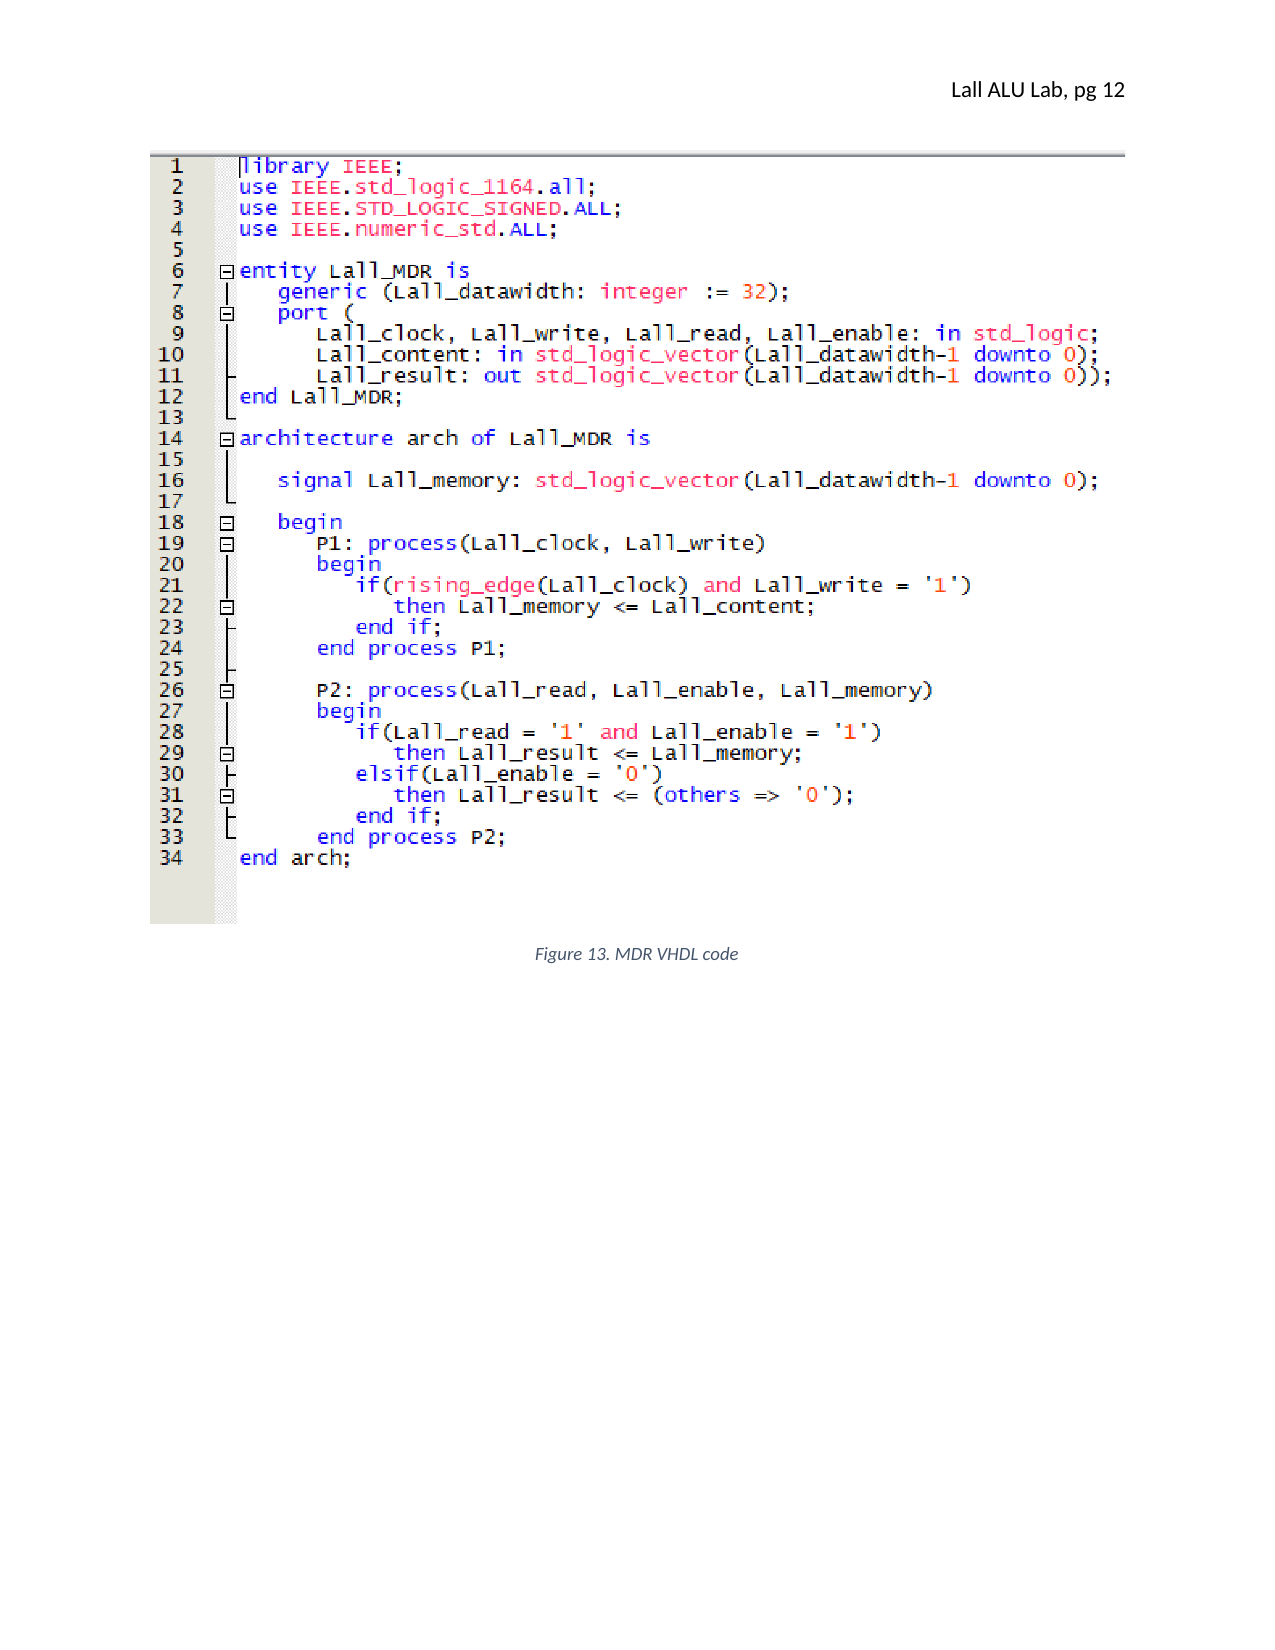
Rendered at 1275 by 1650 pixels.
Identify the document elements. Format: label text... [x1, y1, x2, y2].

picture [150, 150, 1125, 924]
text Figure 13. MDR VHDL code [150, 942, 1125, 965]
